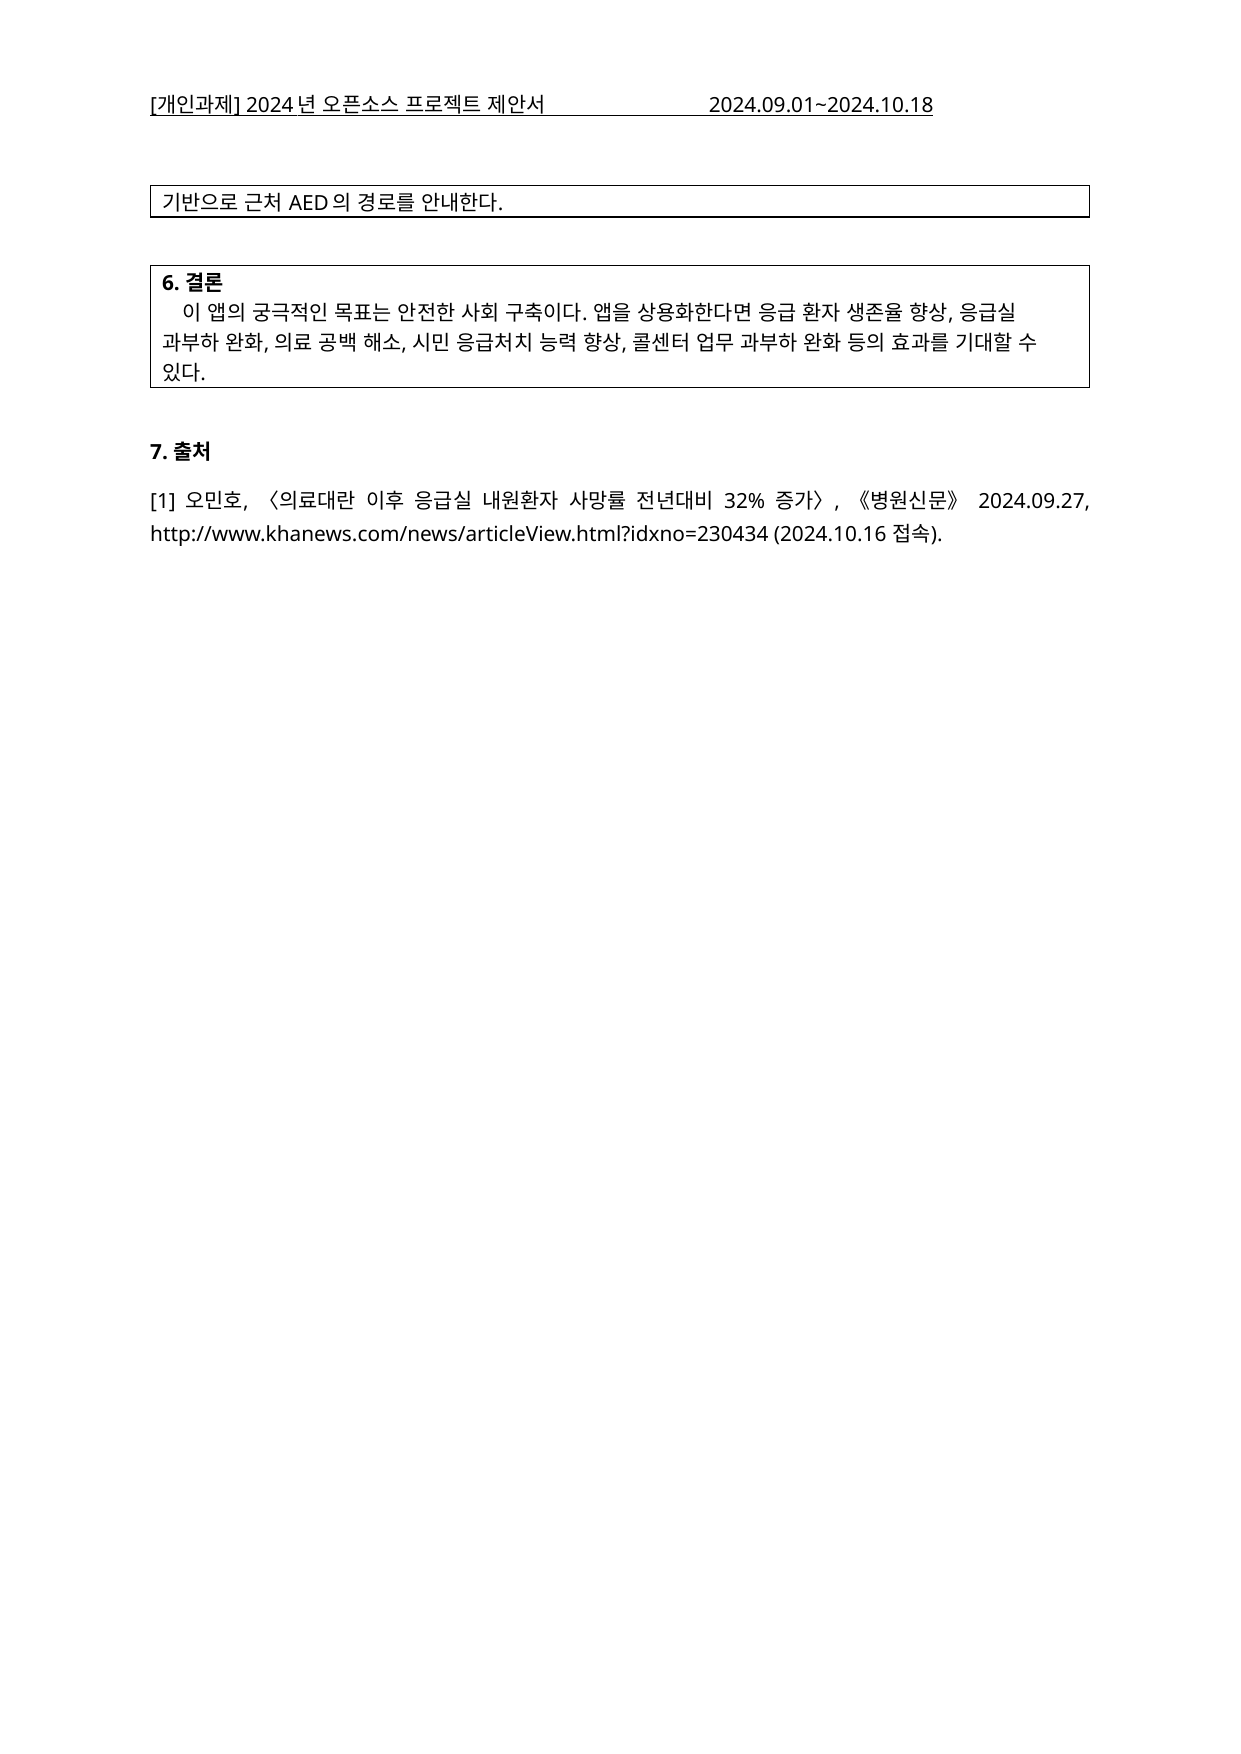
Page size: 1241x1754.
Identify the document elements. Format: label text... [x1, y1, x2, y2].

text [1] 오민호, 〈의료대란 이후 응급실 내원환자 사망률 전년대비 32% 증가〉, 《병원신문》 2024.09.27, http://www.khanews.com/news/articleView.html?idxno=230434 (2024.10.16 접속). [150, 485, 1090, 548]
table_header 6. 결론 이 앱의 궁극적인 목표는 안전한 사회 구축이다. 앱을 상용화한다면 응급 환자 생존율 향상, 응급실 과부하 완화, 의료 공백 해소, 시민 응급처치 능력 향상, 콜센터 업무 과부하 완화 등의 효과를 기대할 수 있다. [151, 266, 1089, 387]
text 7. 출처 [150, 435, 1090, 466]
